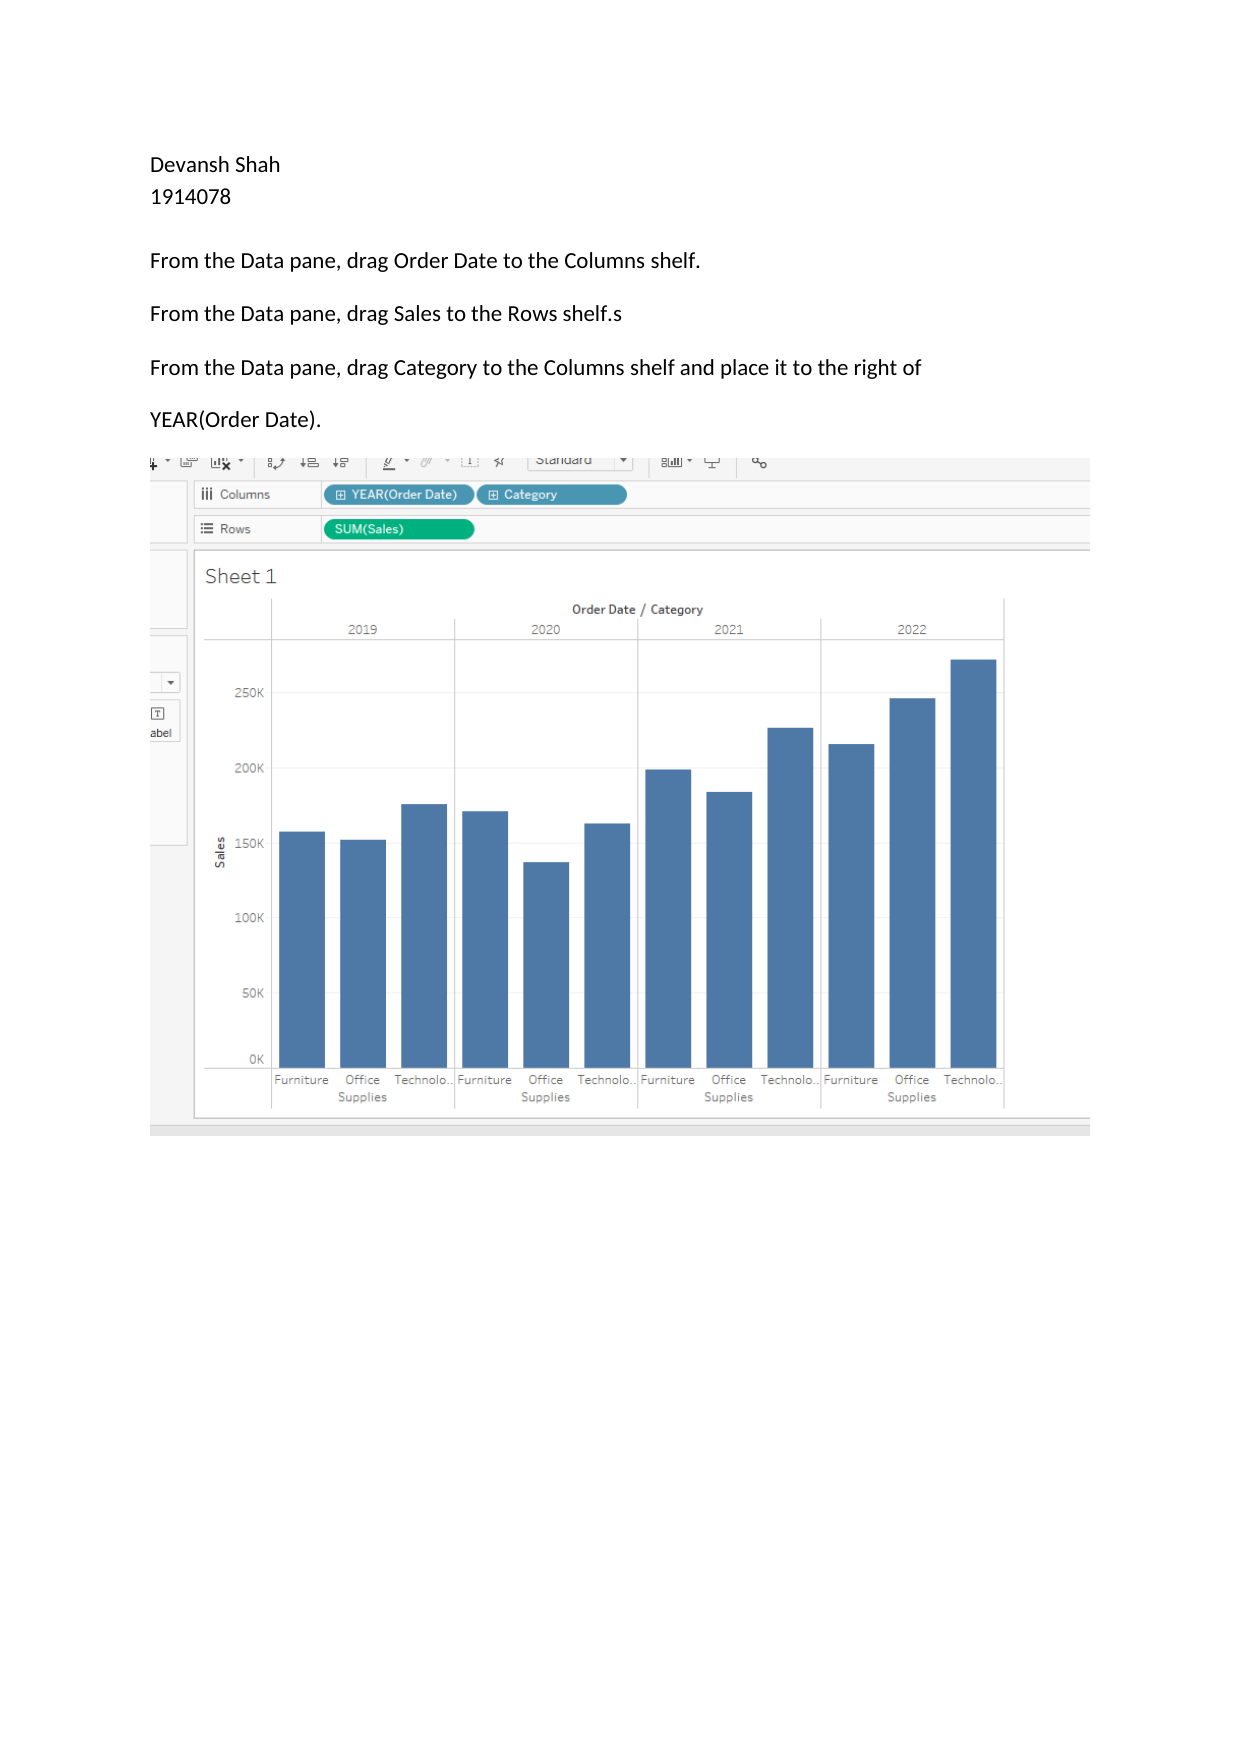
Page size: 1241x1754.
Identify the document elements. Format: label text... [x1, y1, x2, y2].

picture [150, 458, 1091, 1136]
text YEAR(Order Date). [150, 406, 1090, 434]
text From the Data pane, drag Category to the Columns shelf and place it to the right of [150, 353, 1090, 381]
text Devansh Shah 1914078 From the Data pane, drag Order Date to the Columns shelf. [150, 150, 1090, 274]
text From the Data pane, drag Sales to the Rows shelf.s [150, 299, 1090, 328]
